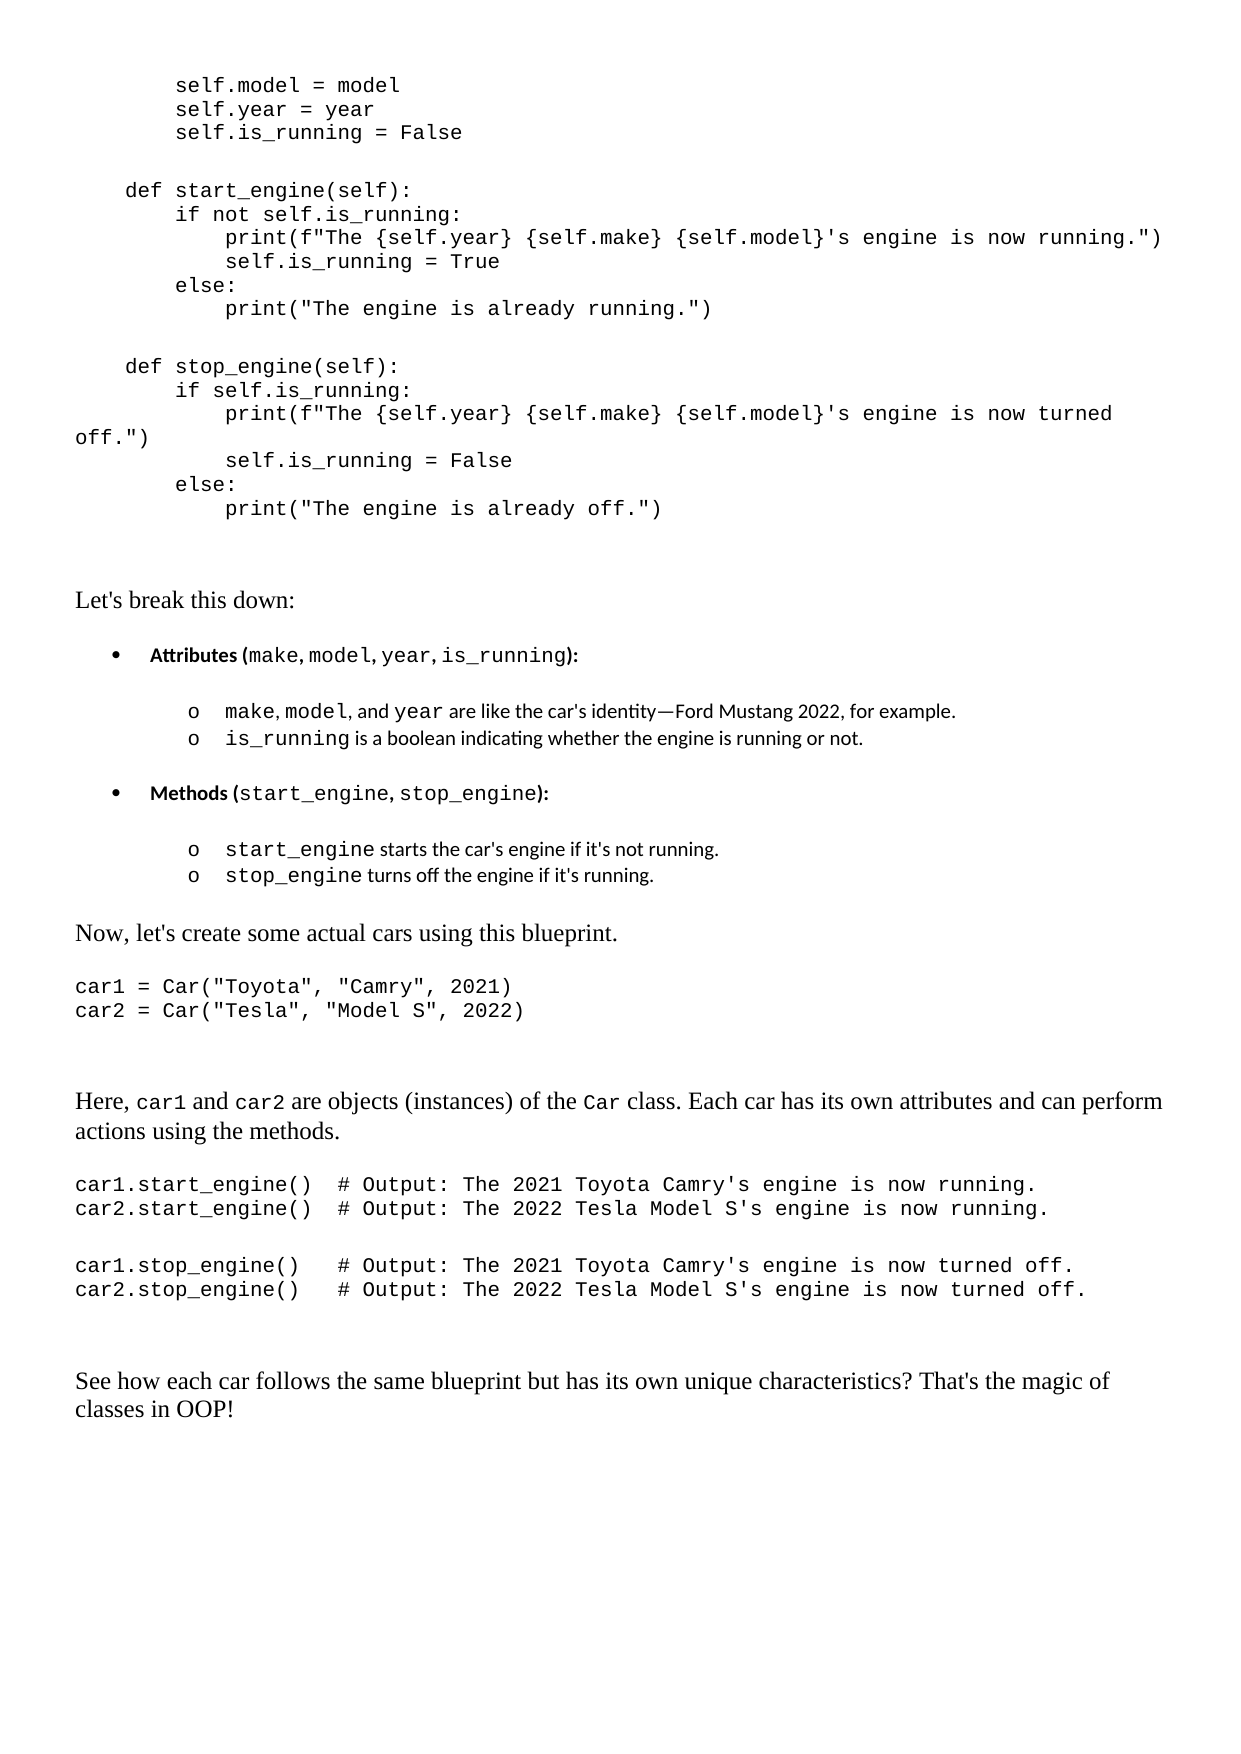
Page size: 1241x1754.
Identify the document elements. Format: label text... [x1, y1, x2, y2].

text self.model = model [75, 75, 1165, 99]
text car1 = Car("Toyota", "Camry", 2021) [75, 976, 1165, 999]
text car2.stop_engine() # Output: The 2022 Tesla Model S's engine is now turned off. [75, 1279, 1165, 1303]
text self.is_running = False [75, 451, 1165, 474]
text Now, let's create some actual cars using this blueprint. [75, 918, 1165, 947]
text print("The engine is already running.") [75, 298, 1165, 322]
text if self.is_running: [75, 379, 1165, 403]
list Methods (start_engine, stop_engine): [112, 780, 1165, 807]
text else: [75, 474, 1165, 498]
list make, model, and year are like the car's identity—Ford Mustang 2022, for example. [187, 698, 1165, 725]
text self.is_running = False [75, 122, 1165, 146]
text Let's break this down: [75, 585, 1165, 613]
text car2 = Car("Tesla", "Model S", 2022) [75, 999, 1165, 1023]
text print(f"The {self.year} {self.make} {self.model}'s engine is now running.") [75, 227, 1165, 251]
text print(f"The {self.year} {self.make} {self.model}'s engine is now turned off.") [75, 403, 1165, 451]
text print("The engine is already off.") [75, 498, 1165, 521]
text See how each car follows the same blueprint but has its own unique characteristics? That's the magic of classes in OOP! [75, 1366, 1165, 1423]
text if not self.is_running: [75, 204, 1165, 227]
text def start_engine(self): [75, 180, 1165, 204]
text car1.start_engine() # Output: The 2021 Toyota Camry's engine is now running. [75, 1174, 1165, 1198]
text car1.stop_engine() # Output: The 2021 Toyota Camry's engine is now turned off. [75, 1255, 1165, 1279]
text Here, car1 and car2 are objects (instances) of the Car class. Each car has its own attributes and can perform actions using the methods. [75, 1086, 1165, 1145]
list Attributes (make, model, year, is_running): [112, 643, 1165, 669]
text def stop_engine(self): [75, 356, 1165, 379]
text car2.start_engine() # Output: The 2022 Tesla Model S's engine is now running. [75, 1198, 1165, 1221]
list is_running is a boolean indicating whether the engine is running or not. [187, 725, 1165, 751]
list start_engine starts the car's engine if it's not running. [187, 836, 1165, 862]
text else: [75, 274, 1165, 298]
text self.is_running = True [75, 251, 1165, 274]
list stop_engine turns off the engine if it's running. [187, 862, 1165, 889]
text self.year = year [75, 99, 1165, 122]
